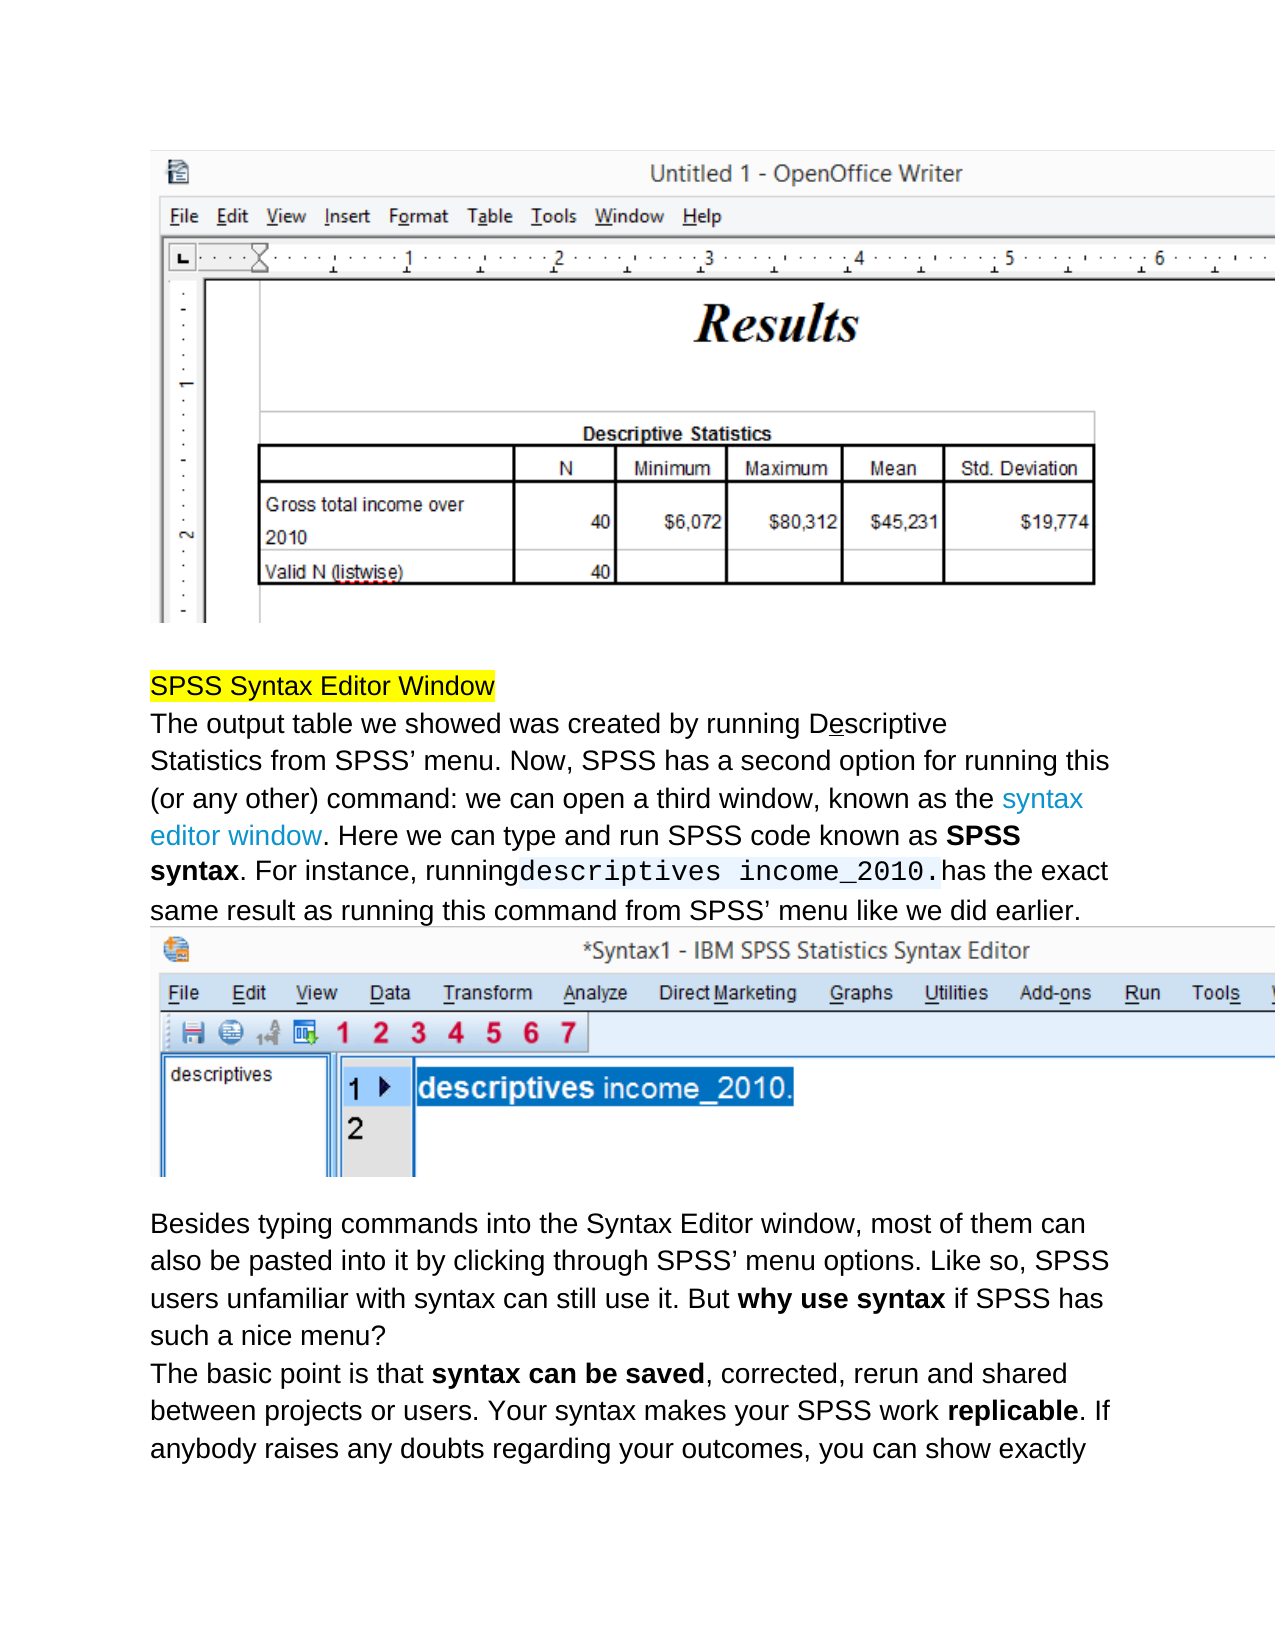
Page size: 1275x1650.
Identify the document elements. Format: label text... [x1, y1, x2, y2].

picture [150, 926, 1275, 1177]
picture [150, 150, 1275, 623]
text The output table we showed was created by running Descriptive Statistics from SPSS’ menu. Now, SPSS has a second option for running this (or any other) command: we can open a third window, known as the syntax editor window. Here we can type and run SPSS code known as SPSS syntax. For instance, runningdescriptives income_2010.has the exact same result as running this command from SPSS’ menu like we did earlier. [150, 702, 1125, 926]
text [150, 1202, 1125, 1464]
subtitle SPSS Syntax Editor Window [150, 664, 1125, 702]
